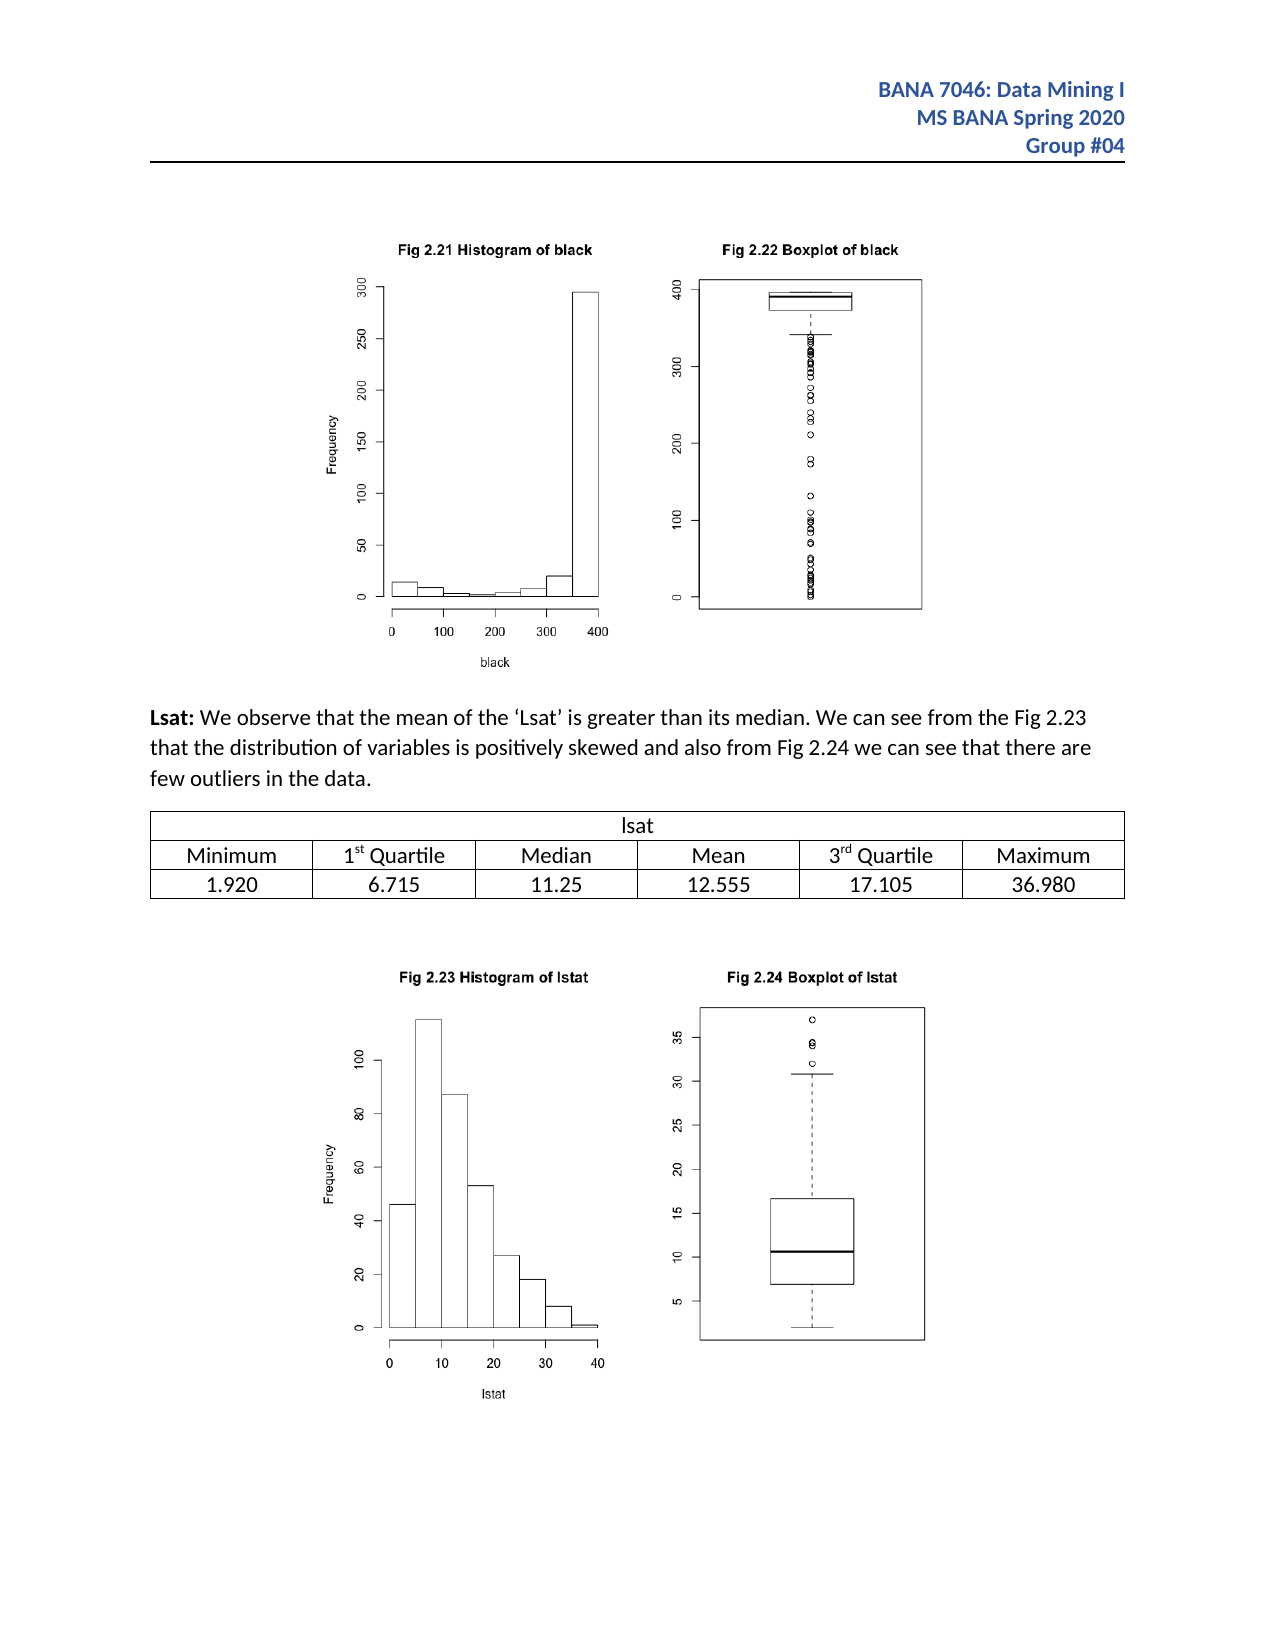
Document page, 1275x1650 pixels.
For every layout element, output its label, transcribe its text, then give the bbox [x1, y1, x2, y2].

picture [319, 945, 956, 1417]
table_cell Maximum [963, 841, 1124, 869]
table_cell 1st Quartile [313, 841, 475, 869]
table_cell 36.980 [963, 870, 1124, 898]
table_header lsat [151, 812, 1124, 840]
picture [322, 218, 953, 685]
table_cell Median [476, 841, 637, 869]
table_cell 11.25 [476, 870, 637, 898]
text Lsat: We observe that the mean of the ‘Lsat’ is greater than its median. We can see from the Fig 2.23 that the distribution of variables is positively skewed and also from Fig 2.24 we can see that there are few outliers in the data. [150, 703, 1125, 792]
table_cell 6.715 [313, 870, 475, 898]
table_cell 17.105 [800, 870, 962, 898]
table_cell Minimum [151, 841, 312, 869]
table_cell 12.555 [638, 870, 799, 898]
table_cell 3rd Quartile [800, 841, 962, 869]
table_cell 1.920 [151, 870, 312, 898]
table_cell Mean [638, 841, 799, 869]
